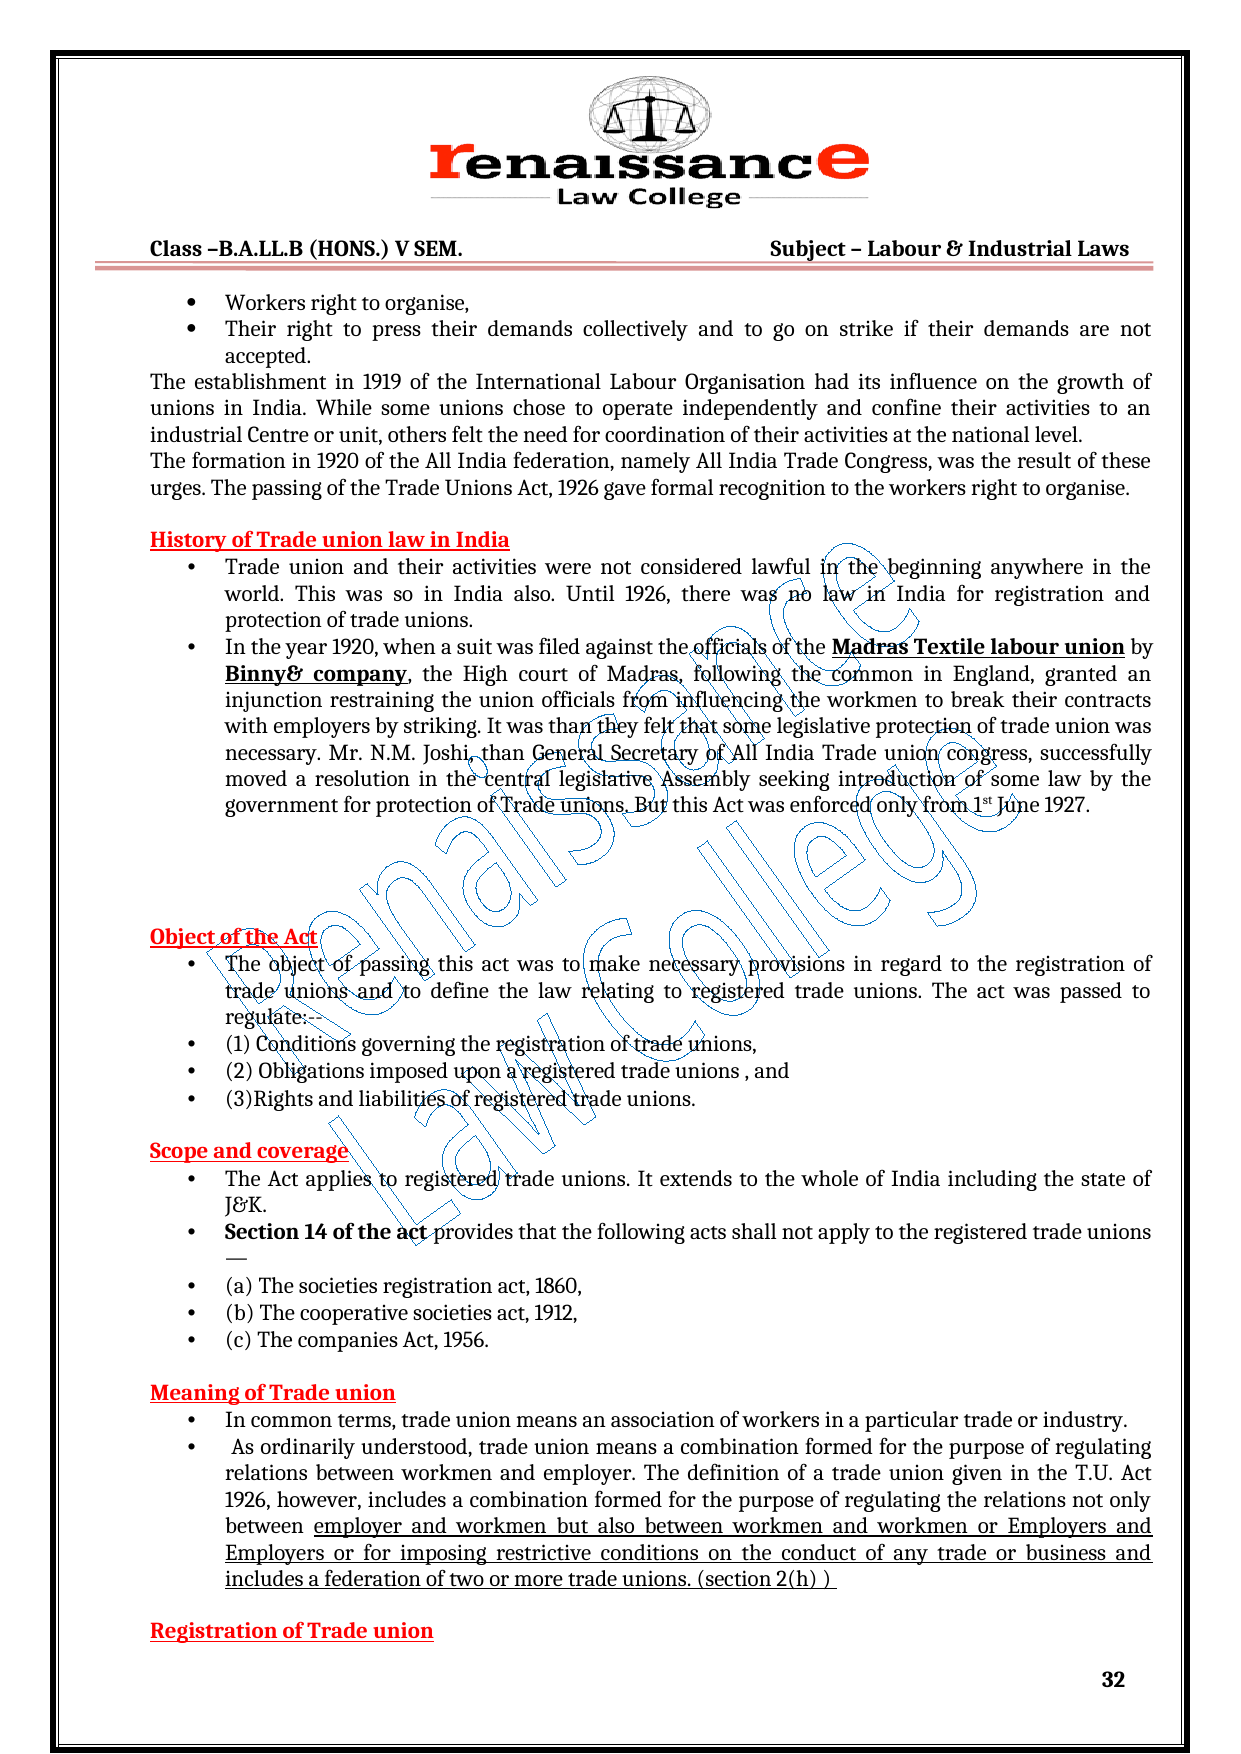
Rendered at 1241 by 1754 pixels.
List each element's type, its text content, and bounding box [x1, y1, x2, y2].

list (2) Obligations imposed upon a registered trade unions , and [187, 1057, 1153, 1084]
list (c) The companies Act, 1956. [187, 1326, 1153, 1353]
picture [406, 75, 897, 209]
list In the year 1920, when a suit was filed against the officials of the Madras Textile labour union by Binny& company, the High court of Madras, following the common in England, granted an injunction restraining the union officials from influencing the workmen to break their contracts with employers by striking. It was than they felt that some legislative protection of trade union was necessary. Mr. N.M. Joshi, than General Secretary of All India Trade union congress, successfully moved a resolution in the central legislative Assembly seeking introduction of some law by the government for protection of Trade unions. But this Act was enforced only from 1st June 1927. [187, 633, 1153, 818]
list Trade union and their activities were not considered lawful in the beginning anywhere in the world. This was so in India also. Until 1926, there was no law in India for registration and protection of trade unions. [187, 553, 1153, 633]
list Their right to press their demands collectively and to go on strike if their demands are not accepted. [187, 316, 1153, 369]
text The formation in 1920 of the All India federation, namely All India Trade Congress, was the result of these urges. The passing of the Trade Unions Act, 1926 gave formal recognition to the workers right to organise. [150, 448, 1153, 501]
list (a) The societies registration act, 1860, [187, 1272, 1153, 1299]
text History of Trade union law in India [150, 527, 1153, 553]
list The Act applies to registered trade unions. It extends to the whole of India including the state of J&K. [187, 1164, 1153, 1218]
list (3)Rights and liabilities of registered trade unions. [187, 1084, 1153, 1112]
text Registration of Trade union [150, 1618, 1153, 1645]
list (1) Conditions governing the registration of trade unions, [187, 1030, 1153, 1057]
text Meaning of Trade union [150, 1379, 1153, 1406]
list As ordinarily understood, trade union means a combination formed for the purpose of regulating relations between workmen and employer. The definition of a trade union given in the T.U. Act 1926, however, includes a combination formed for the purpose of regulating the relations not only between employer and workmen but also between workmen and workmen or Employers and Employers or for imposing restrictive conditions on the conduct of any trade or business and includes a federation of two or more trade unions. (section 2(h) ) [187, 1433, 1153, 1592]
list The object of passing this act was to make necessary provisions in regard to the registration of trade unions and to define the law relating to registered trade unions. The act was passed to regulate:-- [187, 950, 1153, 1030]
list (b) The cooperative societies act, 1912, [187, 1299, 1153, 1326]
text The establishment in 1919 of the International Labour Organisation had its influence on the growth of unions in India. While some unions chose to operate independently and confine their activities to an industrial Centre or unit, others felt the need for coordination of their activities at the national level. [150, 369, 1153, 448]
list Workers right to organise, [187, 290, 1153, 316]
text Object of the Act [150, 924, 1153, 950]
list Section 14 of the act provides that the following acts shall not apply to the registered trade unions— [187, 1218, 1153, 1272]
text Scope and coverage [150, 1138, 1153, 1164]
list In common terms, trade union means an association of workers in a particular trade or industry. [187, 1406, 1153, 1433]
